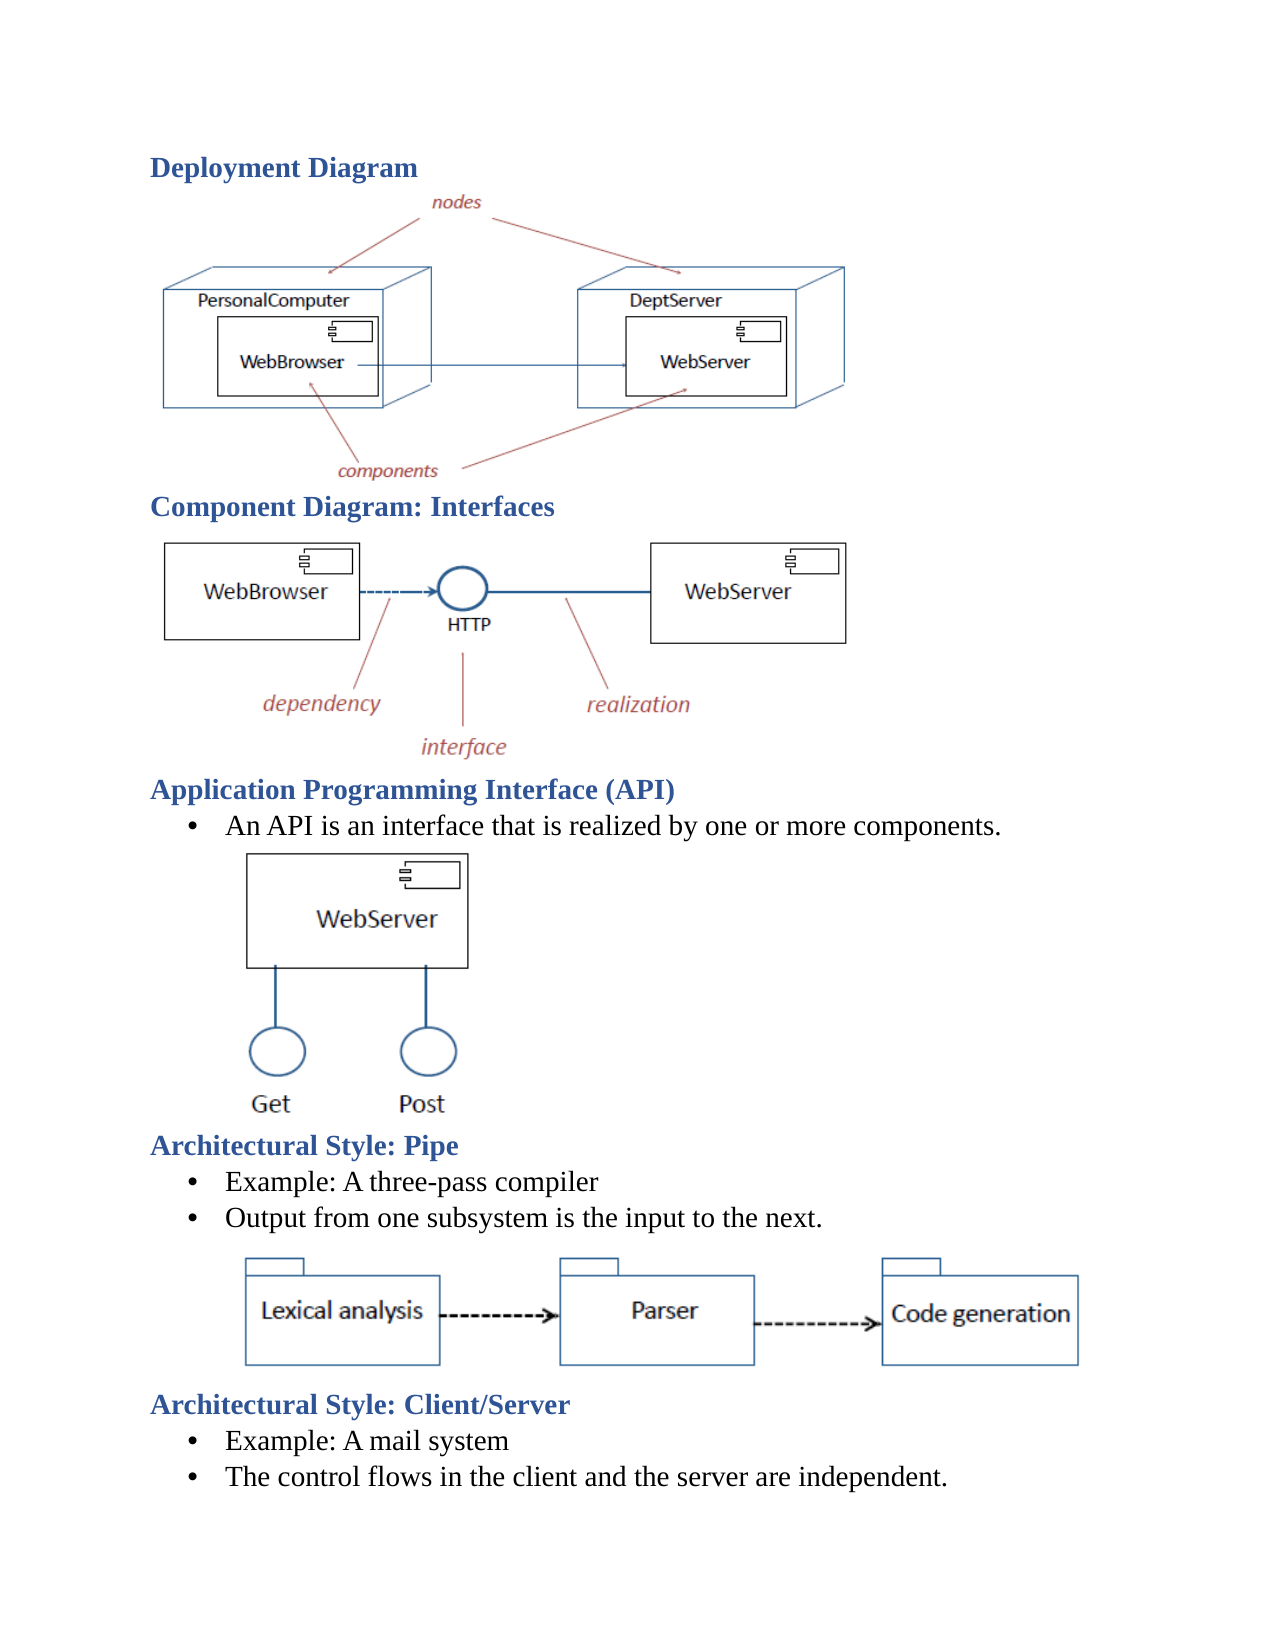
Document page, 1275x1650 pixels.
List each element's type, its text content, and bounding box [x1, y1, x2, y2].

list Example: A three-pass compiler [187, 1164, 1125, 1197]
subtitle Application Programming Interface (API) [150, 772, 1125, 805]
subtitle Deployment Diagram [150, 150, 1125, 183]
list An API is an interface that is realized by one or more components. [187, 808, 1125, 842]
list The control flows in the client and the server are independent. [187, 1459, 1125, 1493]
picture [150, 525, 857, 770]
list Output from one subsystem is the input to the next. [187, 1200, 1125, 1234]
subtitle Architectural Style: Pipe [150, 1128, 1125, 1161]
subtitle Architectural Style: Client/Server [150, 1387, 1125, 1420]
list Example: A mail system [187, 1423, 1125, 1457]
subtitle Component Diagram: Interfaces [150, 489, 1125, 523]
picture [225, 844, 482, 1126]
picture [225, 1236, 1100, 1385]
